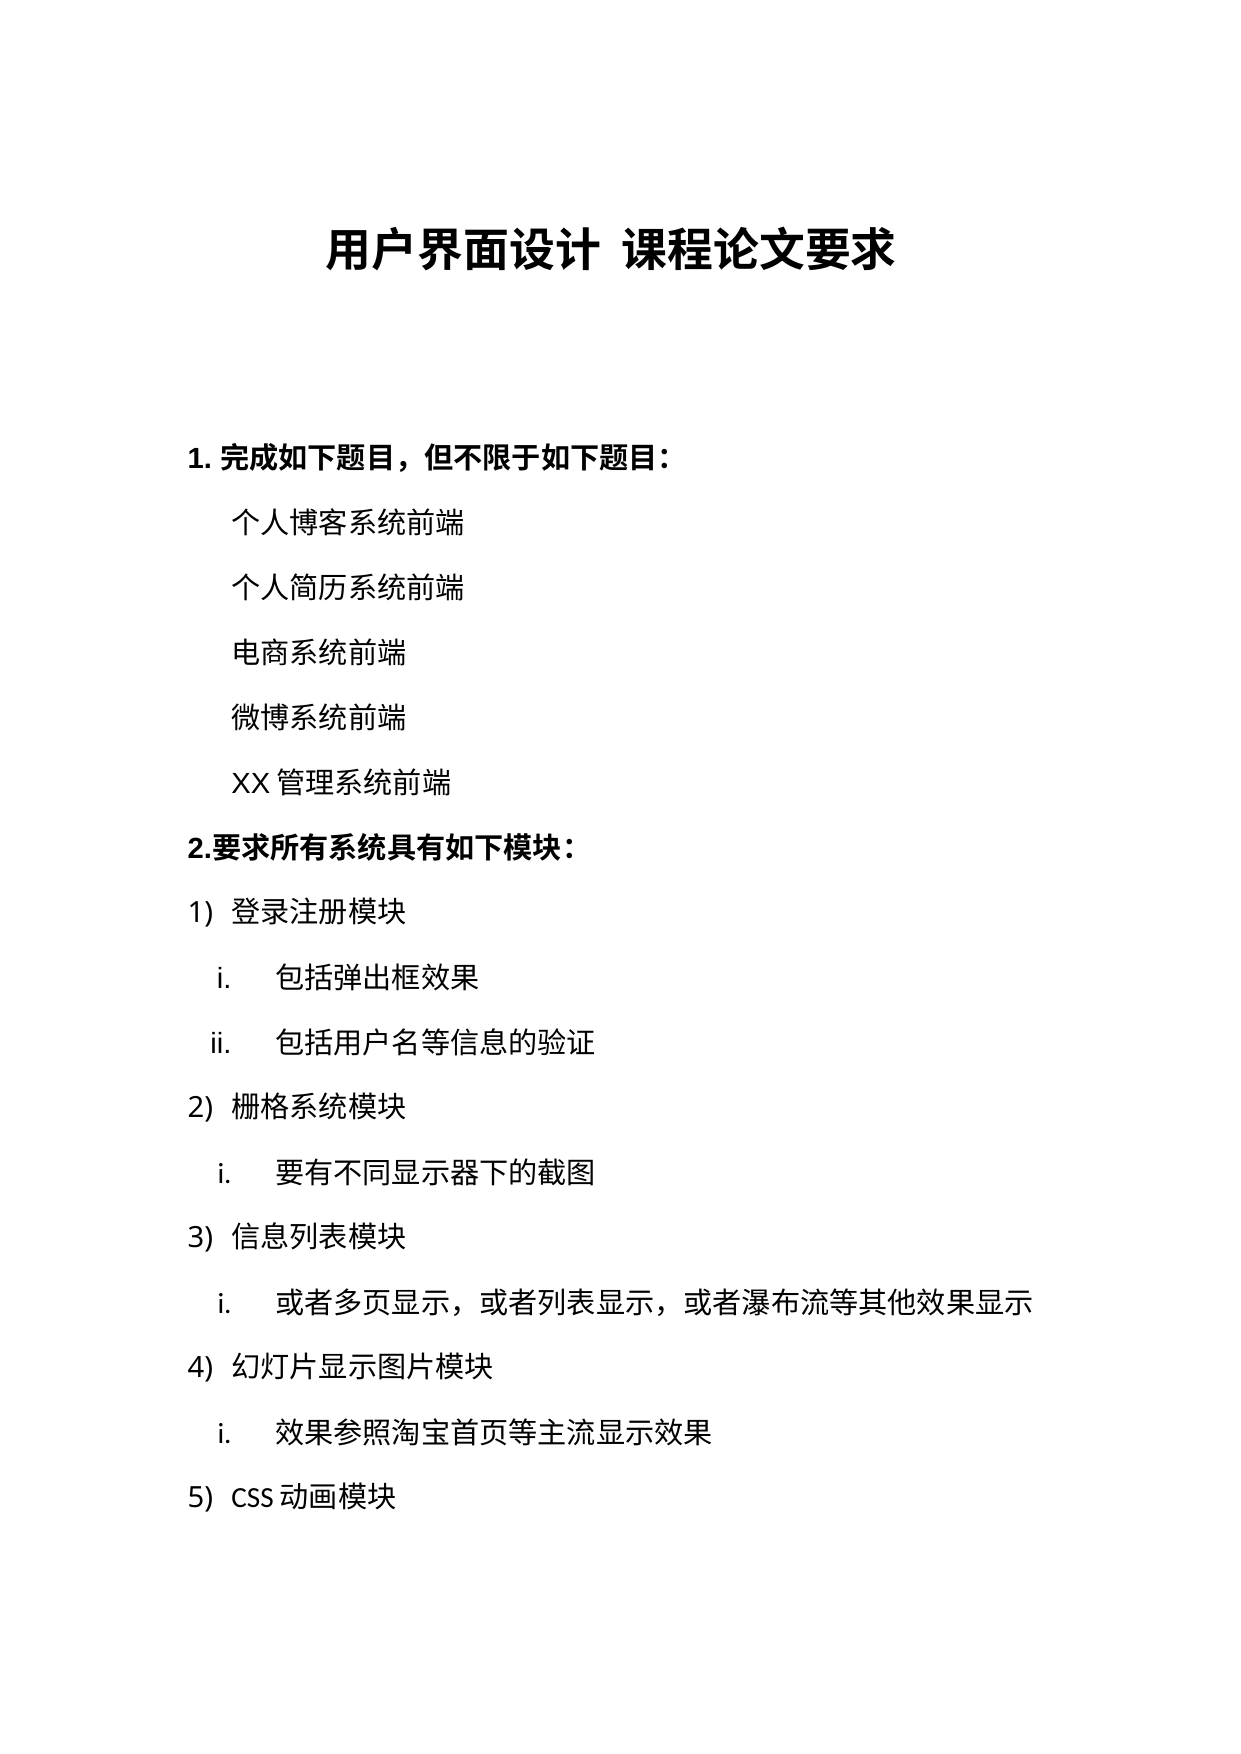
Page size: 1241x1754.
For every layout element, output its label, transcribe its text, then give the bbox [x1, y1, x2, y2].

list 或者多页显示，或者列表显示，或者瀑布流等其他效果显示 [231, 1268, 1053, 1333]
list 包括用户名等信息的验证 [231, 1008, 1053, 1073]
text 个人博客系统前端 [187, 488, 1053, 553]
list 信息列表模块 [187, 1203, 1053, 1268]
text 个人简历系统前端 [187, 553, 1053, 618]
text XX管理系统前端 [187, 748, 1053, 813]
list 包括弹出框效果 [231, 943, 1053, 1008]
list 登录注册模块 [187, 878, 1053, 943]
list CSS动画模块 [187, 1463, 1053, 1528]
subtitle 用户界面设计 课程论文要求 [187, 197, 1053, 295]
list 栅格系统模块 [187, 1073, 1053, 1138]
list 幻灯片显示图片模块 [187, 1333, 1053, 1398]
text 电商系统前端 [187, 618, 1053, 683]
text 微博系统前端 [187, 683, 1053, 748]
text 2.要求所有系统具有如下模块： [187, 813, 1053, 878]
text 1. 完成如下题目，但不限于如下题目： [187, 423, 1053, 488]
list 要有不同显示器下的截图 [231, 1138, 1053, 1203]
list 效果参照淘宝首页等主流显示效果 [231, 1398, 1053, 1463]
